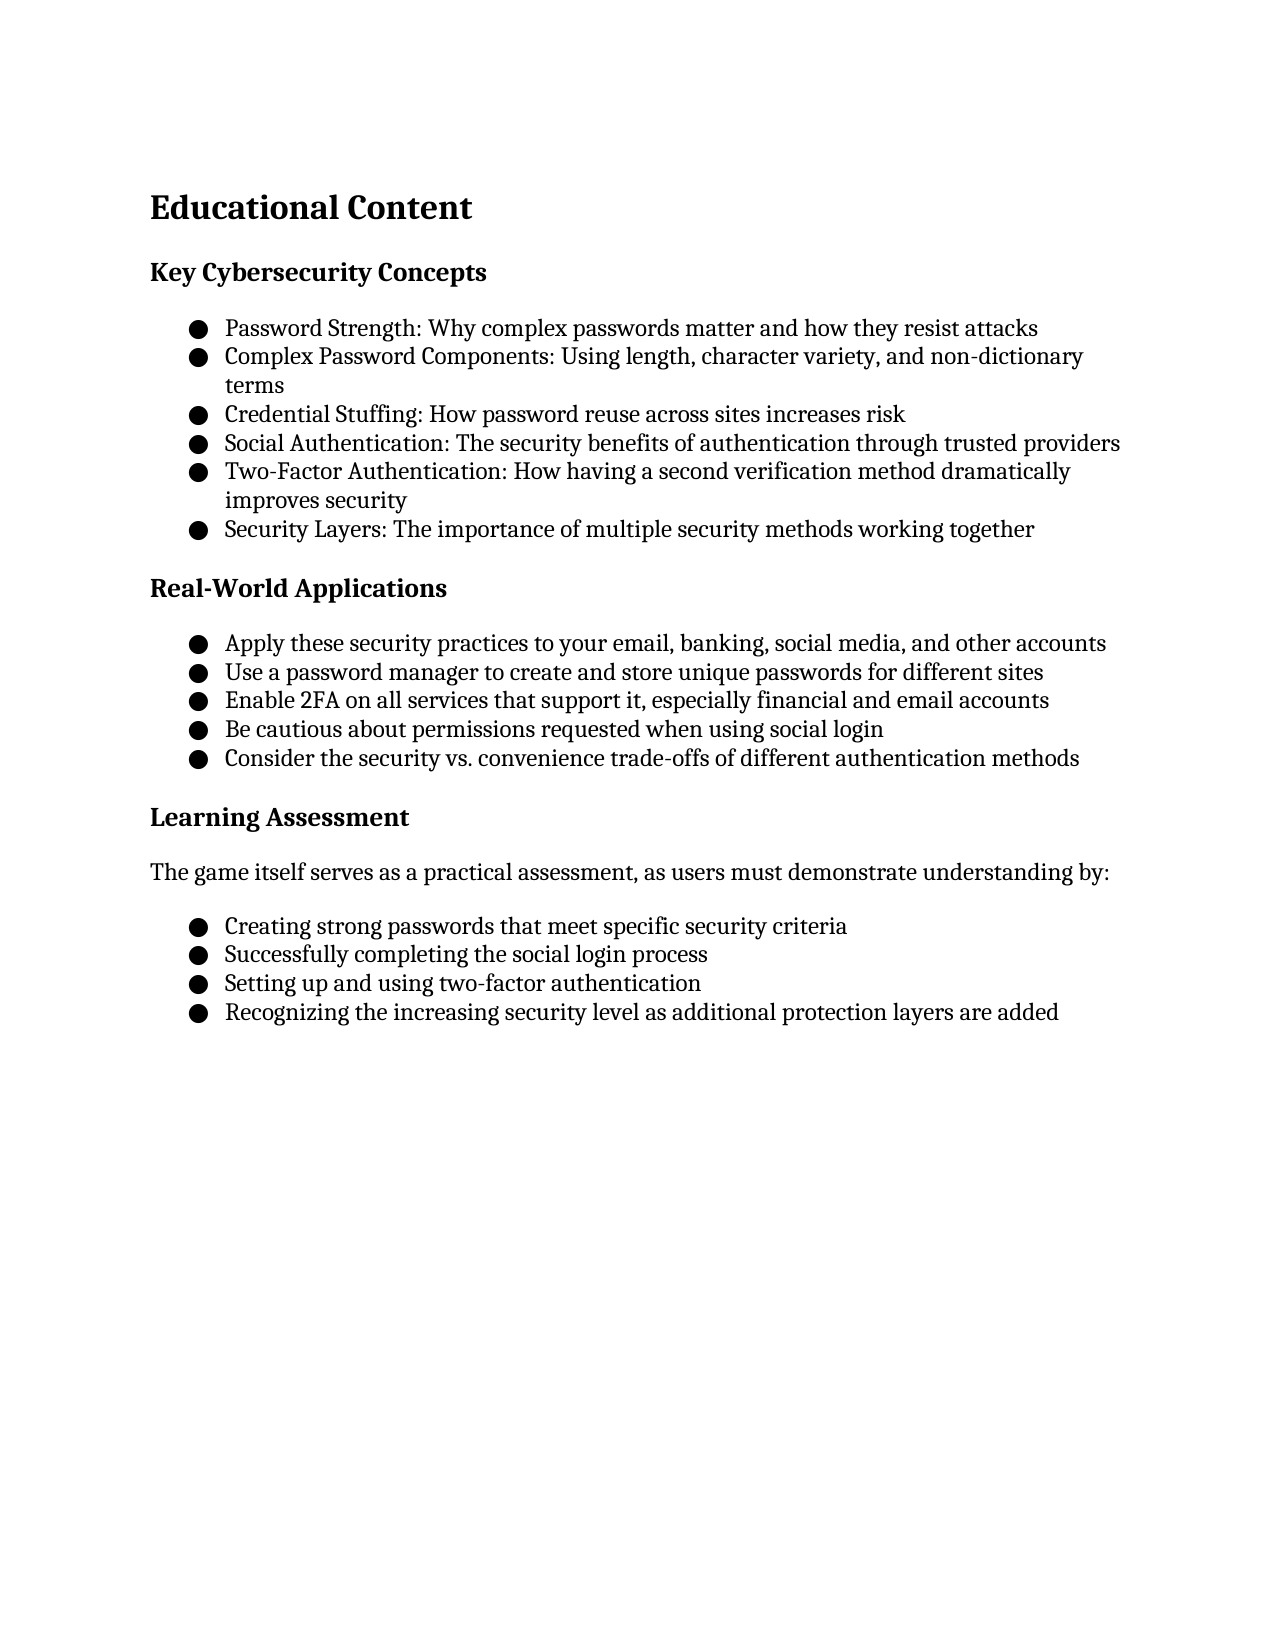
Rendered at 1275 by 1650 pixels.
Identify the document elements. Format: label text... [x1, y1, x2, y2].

subtitle Key Cybersecurity Concepts [150, 257, 1125, 288]
list Complex Password Components: Using length, character variety, and non-dictionary terms [187, 342, 1125, 400]
list Consider the security vs. convenience trade-offs of different authentication methods [187, 744, 1125, 773]
list Recognizing the increasing security level as additional protection layers are added [187, 998, 1125, 1027]
list Enable 2FA on all services that support it, especially financial and email accounts [187, 686, 1125, 715]
list Creating strong passwords that meet specific security criteria [187, 912, 1125, 940]
list Setting up and using two-factor authentication [187, 969, 1125, 998]
list Be cautious about permissions requested when using social login [187, 715, 1125, 744]
list Credential Stuffing: How password reuse across sites increases risk [187, 400, 1125, 428]
text The game itself serves as a practical assessment, as users must demonstrate understanding by: [150, 858, 1125, 887]
subtitle Real-World Applications [150, 573, 1125, 604]
list Social Authentication: The security benefits of authentication through trusted providers [187, 428, 1125, 457]
list Two-Factor Authentication: How having a second verification method dramatically improves security [187, 457, 1125, 515]
list Apply these security practices to your email, banking, social media, and other accounts [187, 629, 1125, 658]
subtitle Educational Content [150, 187, 1125, 228]
list Successfully completing the social login process [187, 940, 1125, 969]
list Password Strength: Why complex passwords matter and how they resist attacks [187, 313, 1125, 342]
list Security Layers: The importance of multiple security methods working together [187, 515, 1125, 543]
list Use a password manager to create and store unique passwords for different sites [187, 658, 1125, 686]
subtitle Learning Assessment [150, 802, 1125, 833]
